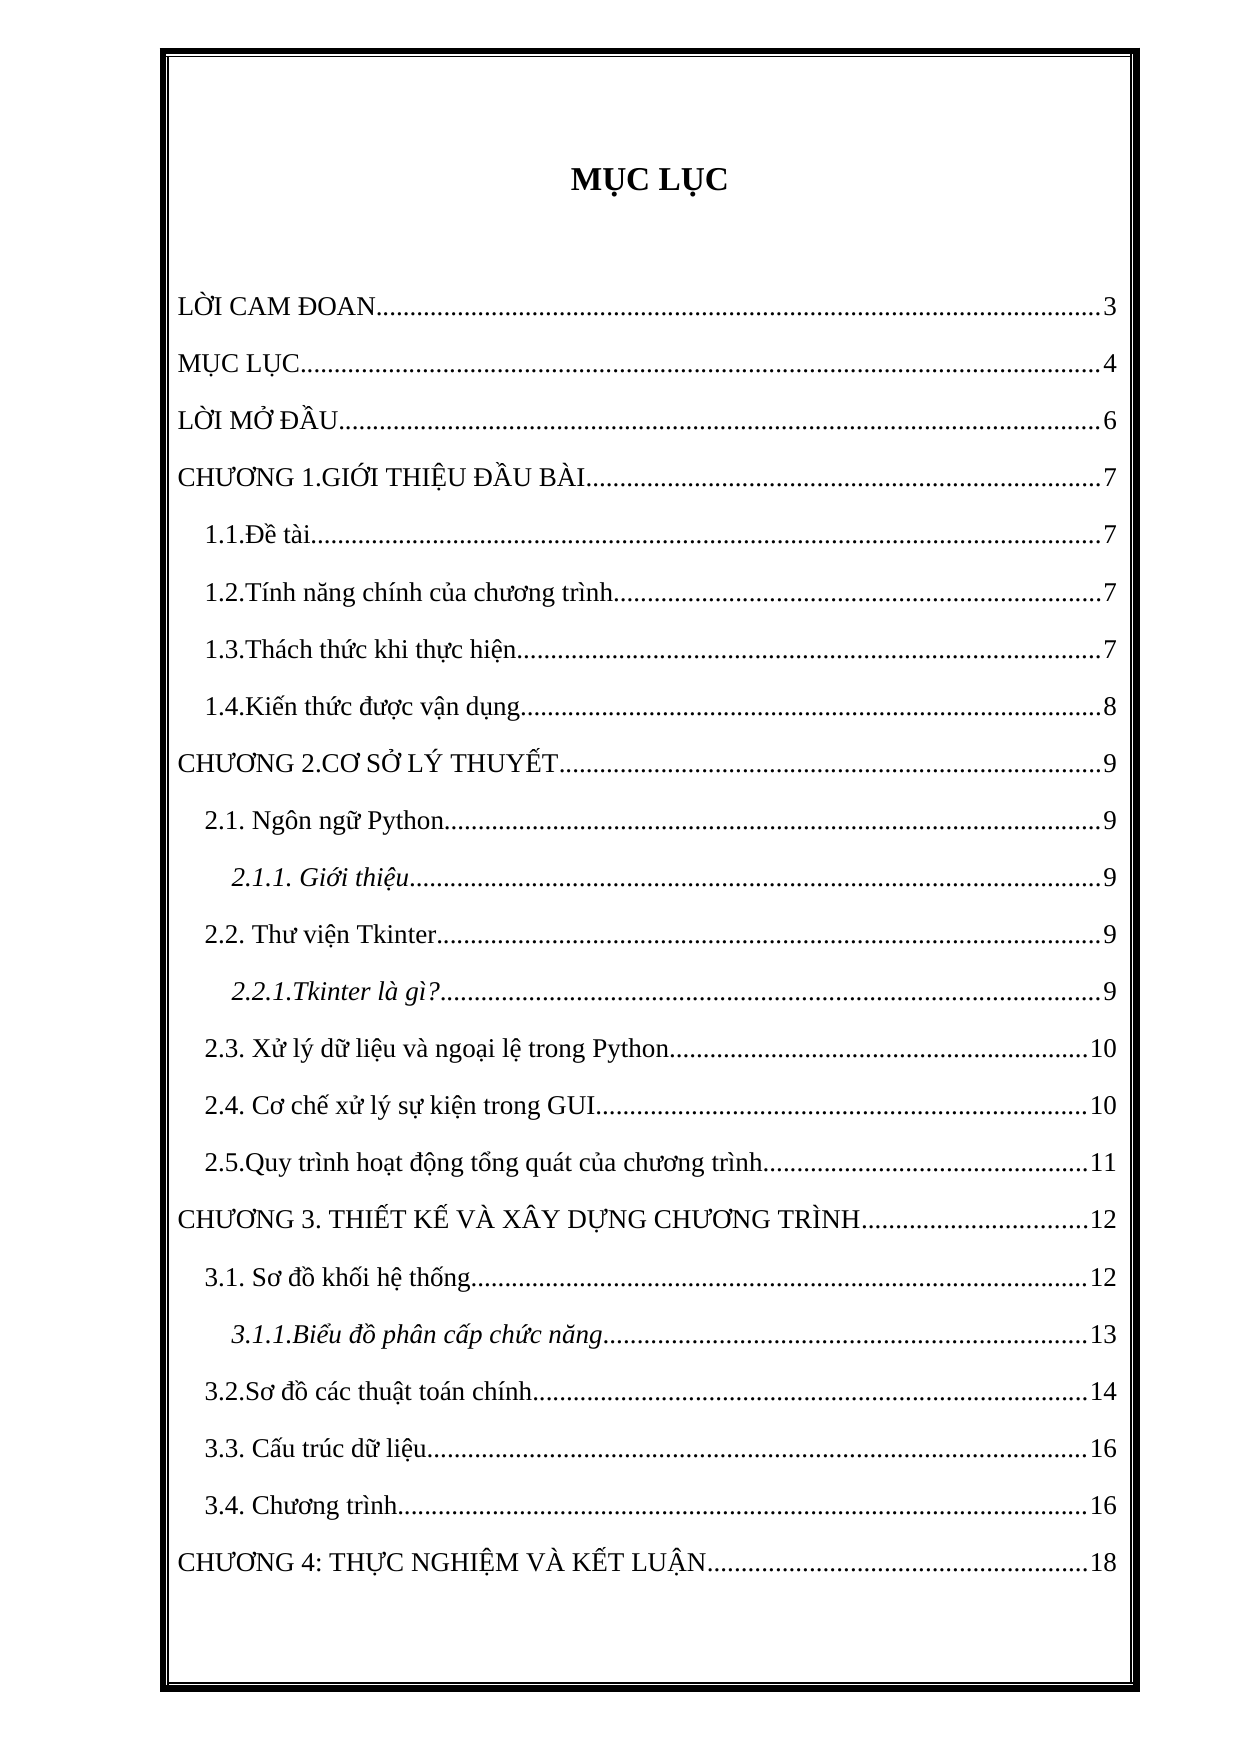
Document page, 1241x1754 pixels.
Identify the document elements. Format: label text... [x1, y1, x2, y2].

subtitle MỤC LỤC [177, 159, 1122, 197]
